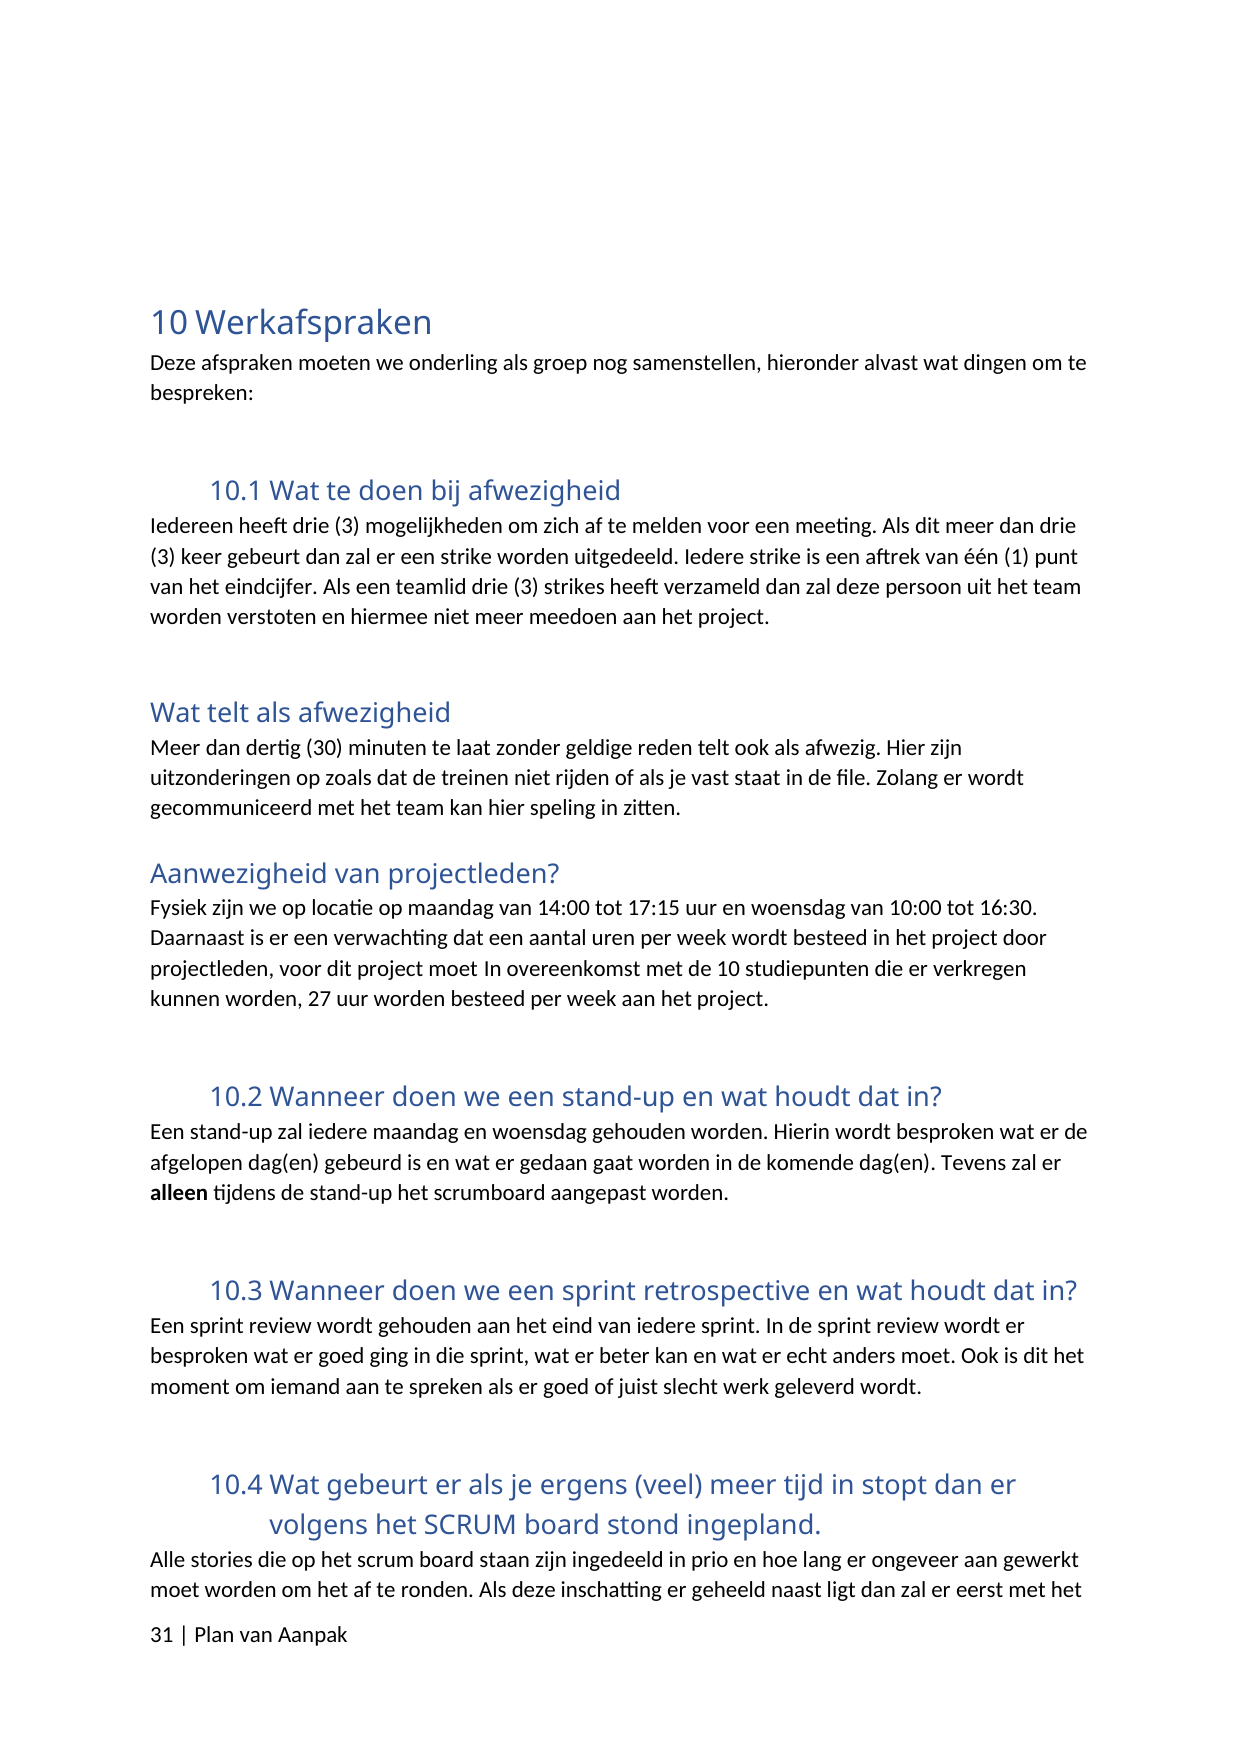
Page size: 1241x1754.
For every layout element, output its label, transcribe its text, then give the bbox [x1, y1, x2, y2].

text Een stand-up zal iedere maandag en woensdag gehouden worden. Hierin wordt besproken wat er de afgelopen dag(en) gebeurd is en wat er gedaan gaat worden in de komende dag(en). Tevens zal er alleen tijdens de stand-up het scrumboard aangepast worden. [150, 1117, 1090, 1206]
text Iedereen heeft drie (3) mogelijkheden om zich af te melden voor een meeting. Als dit meer dan drie (3) keer gebeurt dan zal er een strike worden uitgedeeld. Iedere strike is een aftrek van één (1) punt van het eindcijfer. Als een teamlid drie (3) strikes heeft verzameld dan zal deze persoon uit het team worden verstoten en hiermee niet meer meedoen aan het project. Wat telt als afwezigheid Meer dan dertig (30) minuten te laat zonder geldige reden telt ook als afwezig. Hier zijn uitzonderingen op zoals dat de treinen niet rijden of als je vast staat in de file. Zolang er wordt gecommuniceerd met het team kan hier speling in zitten. Aanwezigheid van projectleden? Fysiek zijn we op locatie op maandag van 14:00 tot 17:15 uur en woensdag van 10:00 tot 16:30. Daarnaast is er een verwachting dat een aantal uren per week wordt besteed in het project door projectleden, voor dit project moet In overeenkomst met de 10 studiepunten die er verkregen kunnen worden, 27 uur worden besteed per week aan het project. [150, 512, 1090, 1012]
subtitle Wanneer doen we een stand-up en wat houdt dat in? [209, 1078, 1090, 1114]
subtitle Wat te doen bij afwezigheid [209, 472, 1090, 509]
subtitle Wat gebeurt er als je ergens (veel) meer tijd in stopt dan er volgens het SCRUM board stond ingepland. [209, 1466, 1090, 1542]
text Een sprint review wordt gehouden aan het eind van iedere sprint. In de sprint review wordt er besproken wat er goed ging in die sprint, wat er beter kan en wat er echt anders moet. Ook is dit het moment om iemand aan te spreken als er goed of juist slecht werk geleverd wordt. [150, 1311, 1090, 1400]
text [150, 1545, 1090, 1603]
subtitle Wanneer doen we een sprint retrospective en wat houdt dat in? [209, 1272, 1090, 1308]
text Deze afspraken moeten we onderling als groep nog samenstellen, hieronder alvast wat dingen om te bespreken: [150, 348, 1090, 406]
subtitle Werkafspraken [150, 299, 1090, 344]
